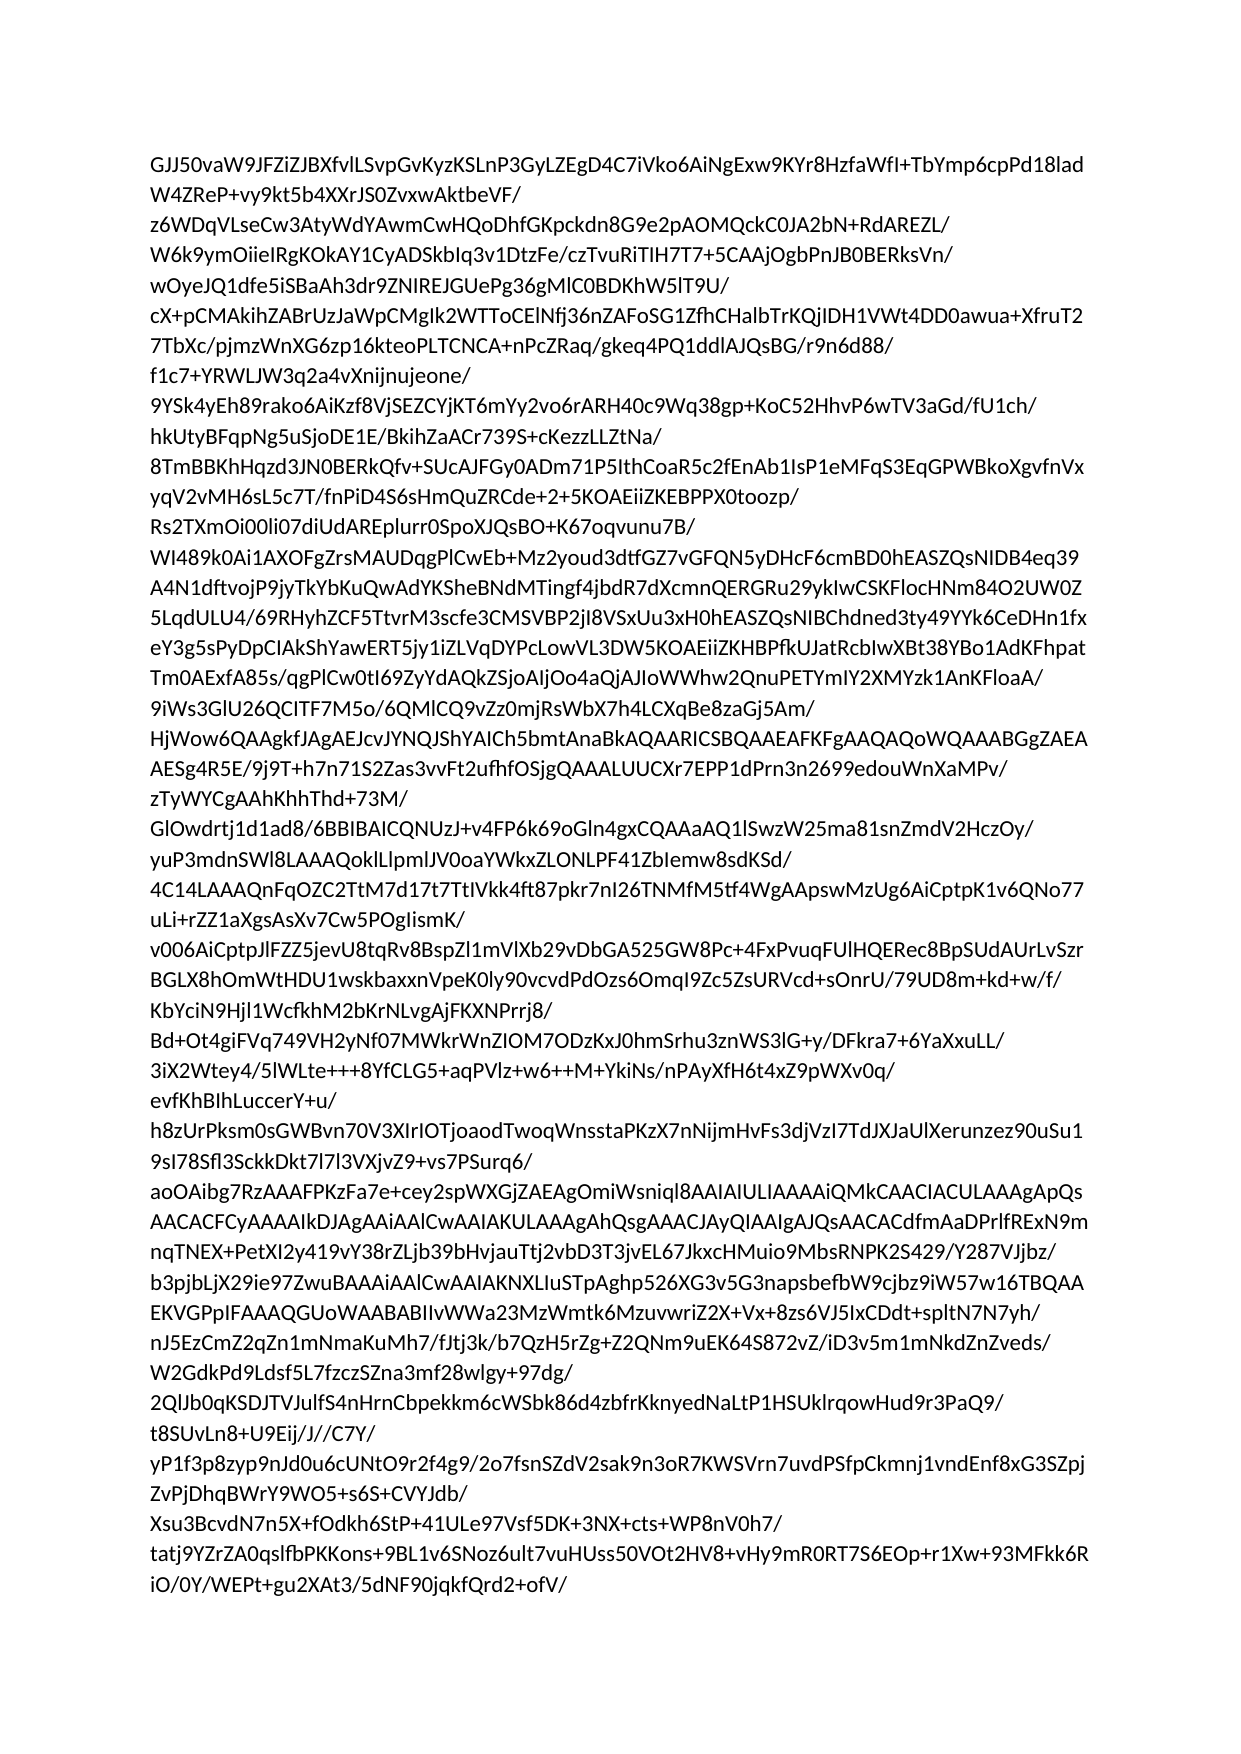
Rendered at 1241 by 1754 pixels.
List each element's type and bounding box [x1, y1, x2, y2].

text [150, 150, 1090, 1598]
